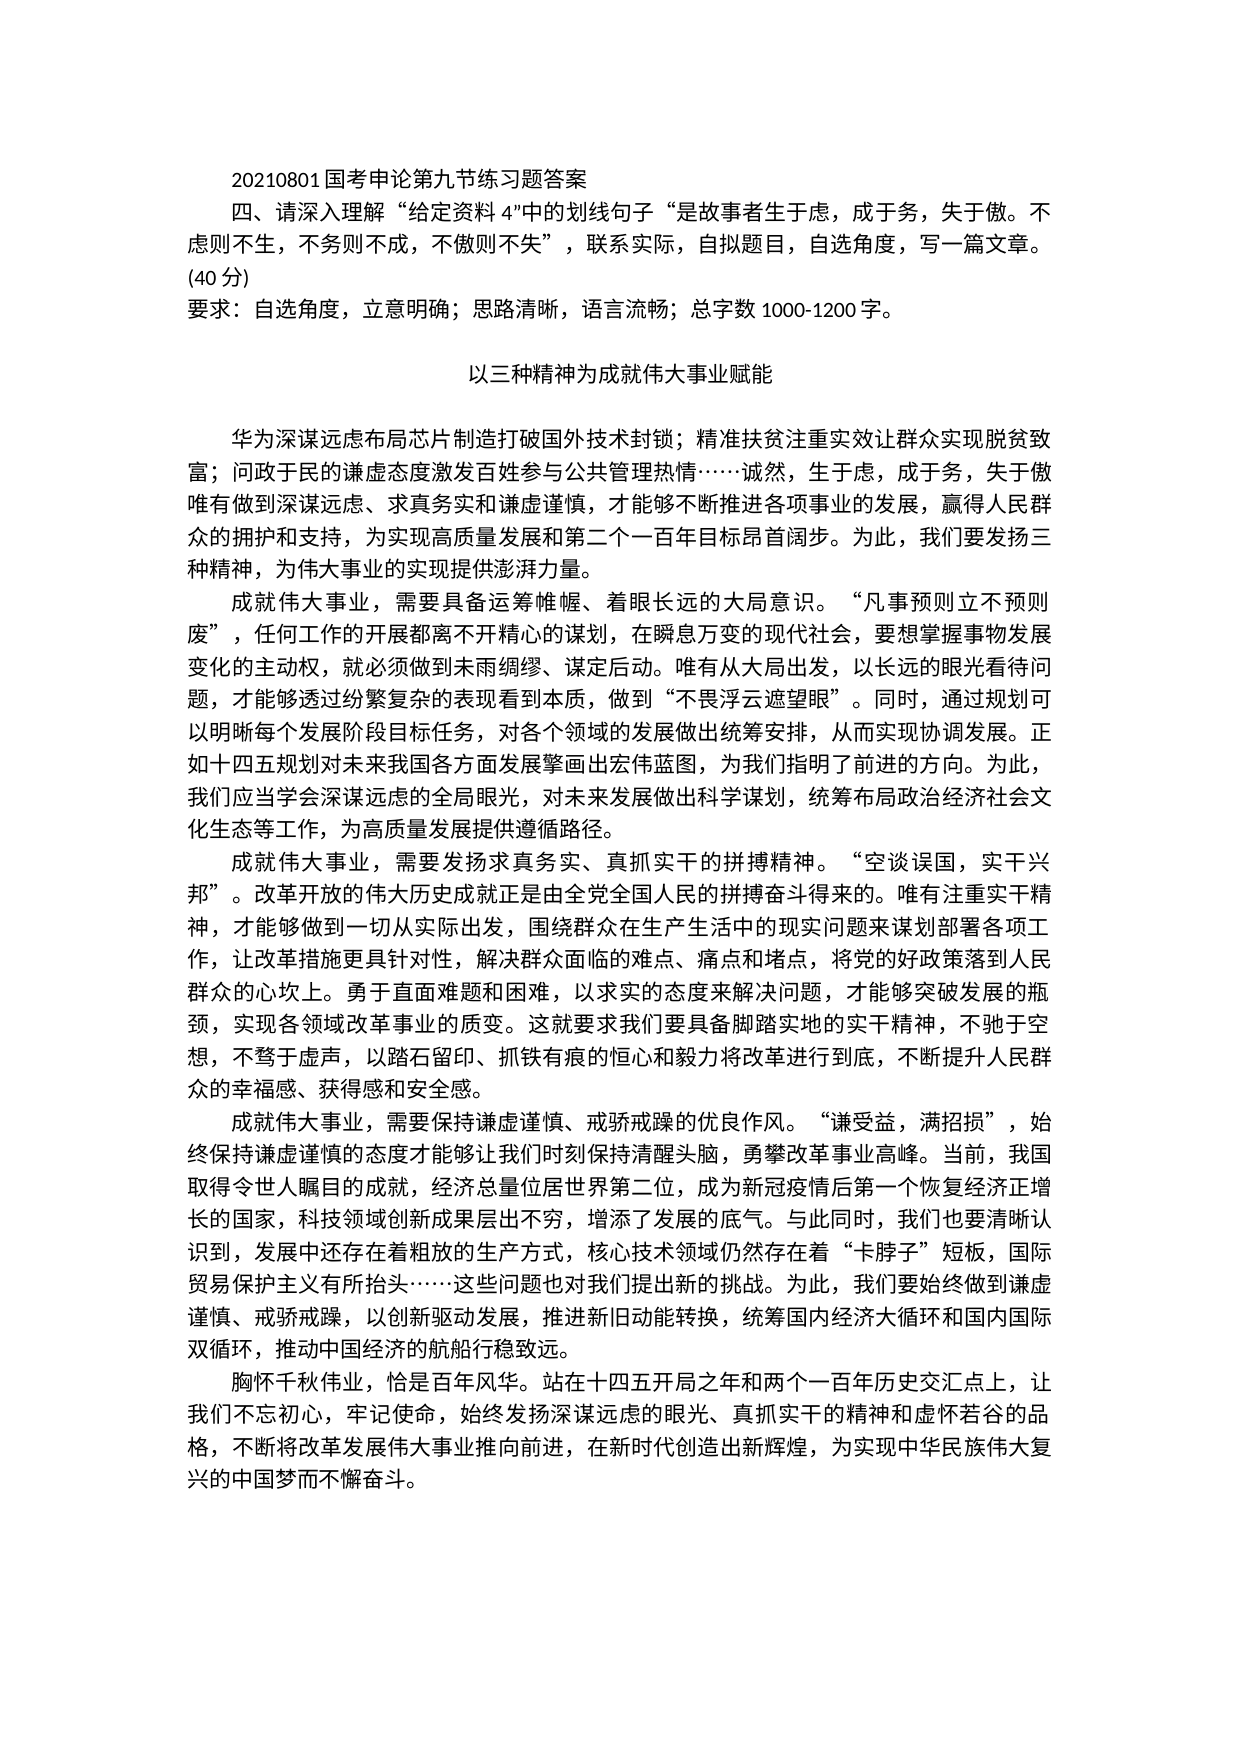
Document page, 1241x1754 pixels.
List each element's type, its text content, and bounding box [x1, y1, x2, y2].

text 要求：自选角度，立意明确；思路清晰，语言流畅；总字数1000-1200字。 [187, 292, 1053, 324]
text 以三种精神为成就伟大事业赋能 [187, 357, 1053, 389]
text 四、请深入理解“给定资料4”中的划线句子“是故事者生于虑，成于务，失于傲。不虑则不生，不务则不成，不傲则不失”，联系实际，自拟题目，自选角度，写一篇文章。(40分) [187, 194, 1053, 292]
text 华为深谋远虑布局芯片制造打破国外技术封锁；精准扶贫注重实效让群众实现脱贫致富；问政于民的谦虚态度激发百姓参与公共管理热情……诚然，生于虑，成于务，失于傲。唯有做到深谋远虑、求真务实和谦虚谨慎，才能够不断推进各项事业的发展，赢得人民群众的拥护和支持，为实现高质量发展和第二个一百年目标昂首阔步。为此，我们要发扬三种精神，为伟大事业的实现提供澎湃力量。 [187, 422, 1053, 584]
text 胸怀千秋伟业，恰是百年风华。站在十四五开局之年和两个一百年历史交汇点上，让我们不忘初心，牢记使命，始终发扬深谋远虑的眼光、真抓实干的精神和虚怀若谷的品格，不断将改革发展伟大事业推向前进，在新时代创造出新辉煌，为实现中华民族伟大复兴的中国梦而不懈奋斗。 [187, 1364, 1053, 1494]
text 成就伟大事业，需要具备运筹帷幄、着眼长远的大局意识。“凡事预则立不预则废”，任何工作的开展都离不开精心的谋划，在瞬息万变的现代社会，要想掌握事物发展变化的主动权，就必须做到未雨绸缪、谋定后动。唯有从大局出发，以长远的眼光看待问题，才能够透过纷繁复杂的表现看到本质，做到“不畏浮云遮望眼”。同时，通过规划可以明晰每个发展阶段目标任务，对各个领域的发展做出统筹安排，从而实现协调发展。正如十四五规划对未来我国各方面发展擎画出宏伟蓝图，为我们指明了前进的方向。为此，我们应当学会深谋远虑的全局眼光，对未来发展做出科学谋划，统筹布局政治经济社会文化生态等工作，为高质量发展提供遵循路径。 [187, 584, 1053, 844]
text 20210801国考申论第九节练习题答案 [187, 162, 1053, 194]
text 成就伟大事业，需要发扬求真务实、真抓实干的拼搏精神。“空谈误国，实干兴邦”。改革开放的伟大历史成就正是由全党全国人民的拼搏奋斗得来的。唯有注重实干精神，才能够做到一切从实际出发，围绕群众在生产生活中的现实问题来谋划部署各项工作，让改革措施更具针对性，解决群众面临的难点、痛点和堵点，将党的好政策落到人民群众的心坎上。勇于直面难题和困难，以求实的态度来解决问题，才能够突破发展的瓶颈，实现各领域改革事业的质变。这就要求我们要具备脚踏实地的实干精神，不驰于空想，不骛于虚声，以踏石留印、抓铁有痕的恒心和毅力将改革进行到底，不断提升人民群众的幸福感、获得感和安全感。 [187, 844, 1053, 1104]
text 成就伟大事业，需要保持谦虚谨慎、戒骄戒躁的优良作风。“谦受益，满招损”，始终保持谦虚谨慎的态度才能够让我们时刻保持清醒头脑，勇攀改革事业高峰。当前，我国取得令世人瞩目的成就，经济总量位居世界第二位，成为新冠疫情后第一个恢复经济正增长的国家，科技领域创新成果层出不穷，增添了发展的底气。与此同时，我们也要清晰认识到，发展中还存在着粗放的生产方式，核心技术领域仍然存在着“卡脖子”短板，国际贸易保护主义有所抬头……这些问题也对我们提出新的挑战。为此，我们要始终做到谦虚谨慎、戒骄戒躁，以创新驱动发展，推进新旧动能转换，统筹国内经济大循环和国内国际双循环，推动中国经济的航船行稳致远。 [187, 1104, 1053, 1364]
